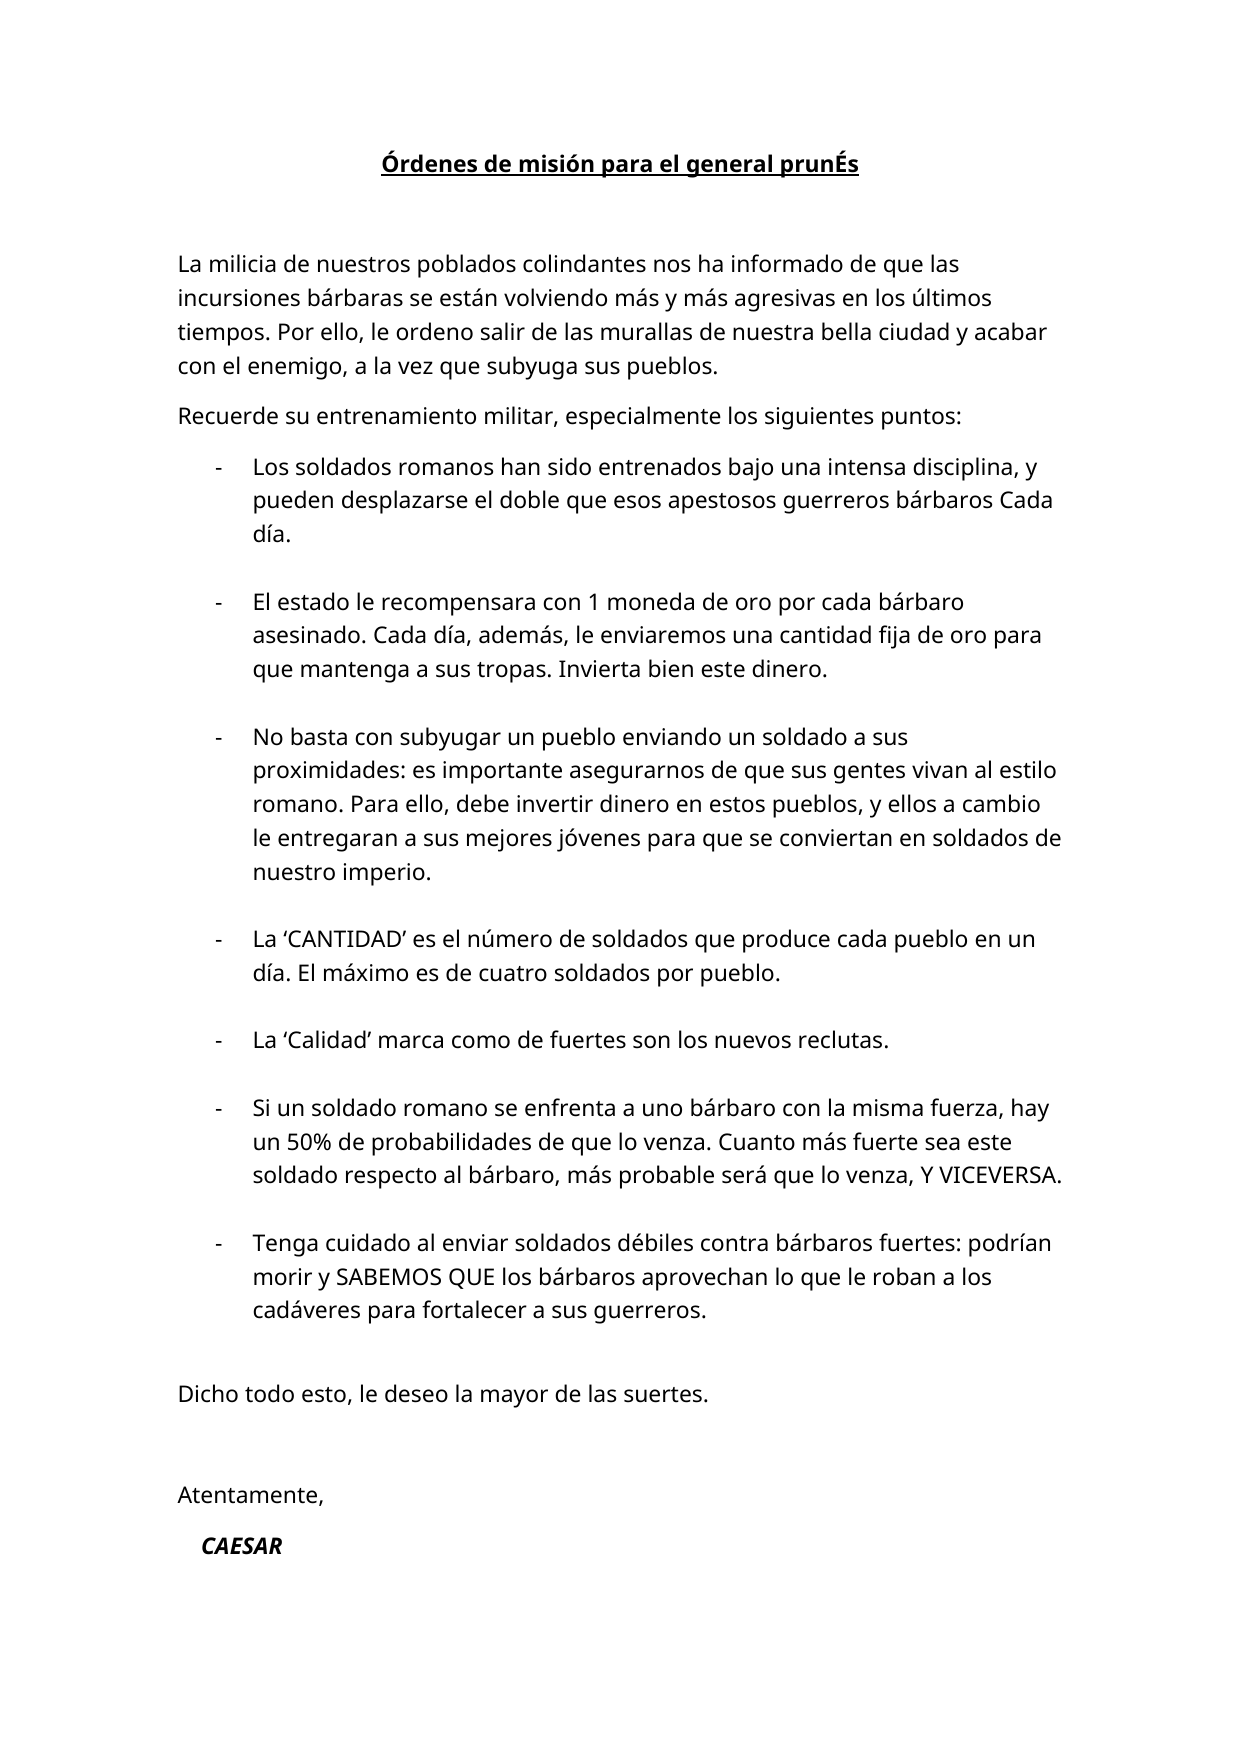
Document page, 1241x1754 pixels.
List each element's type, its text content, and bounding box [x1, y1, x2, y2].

list Tenga cuidado al enviar soldados débiles contra bárbaros fuertes: podrían morir y SABEMOS QUE los bárbaros aprovechan lo que le roban a los cadáveres para fortalecer a sus guerreros. [215, 1227, 1063, 1326]
list Si un soldado romano se enfrenta a uno bárbaro con la misma fuerza, hay un 50% de probabilidades de que lo venza. Cuanto más fuerte sea este soldado respecto al bárbaro, más probable será que lo venza, Y VICEVERSA. [215, 1092, 1063, 1191]
text La milicia de nuestros poblados colindantes nos ha informado de que las incursiones bárbaras se están volviendo más y más agresivas en los últimos tiempos. Por ello, le ordeno salir de las murallas de nuestra bella ciudad y acabar con el enemigo, a la vez que subyuga sus pueblos. [177, 248, 1063, 381]
list La ‘CANTIDAD’ es el número de soldados que produce cada pueblo en un día. El máximo es de cuatro soldados por pueblo. [215, 923, 1063, 988]
list El estado le recompensara con 1 moneda de oro por cada bárbaro asesinado. Cada día, además, le enviaremos una cantidad fija de oro para que mantenga a sus tropas. Invierta bien este dinero. [215, 586, 1063, 684]
text CAESAR [177, 1530, 1063, 1561]
list No basta con subyugar un pueblo enviando un soldado a sus proximidades: es importante asegurarnos de que sus gentes vivan al estilo romano. Para ello, debe invertir dinero en estos pueblos, y ellos a cambio le entregaran a sus mejores jóvenes para que se conviertan en soldados de nuestro imperio. [215, 721, 1063, 887]
list Los soldados romanos han sido entrenados bajo una intensa disciplina, y pueden desplazarse el doble que esos apestosos guerreros bárbaros Cada día. [215, 451, 1063, 549]
text Órdenes de misión para el general prunÉs [177, 148, 1063, 179]
text Dicho todo esto, le deseo la mayor de las suertes. [177, 1378, 1063, 1410]
text Atentamente, [177, 1479, 1063, 1511]
list La ‘Calidad’ marca como de fuertes son los nuevos reclutas. [215, 1024, 1063, 1056]
text Recuerde su entrenamiento militar, especialmente los siguientes puntos: [177, 400, 1063, 431]
